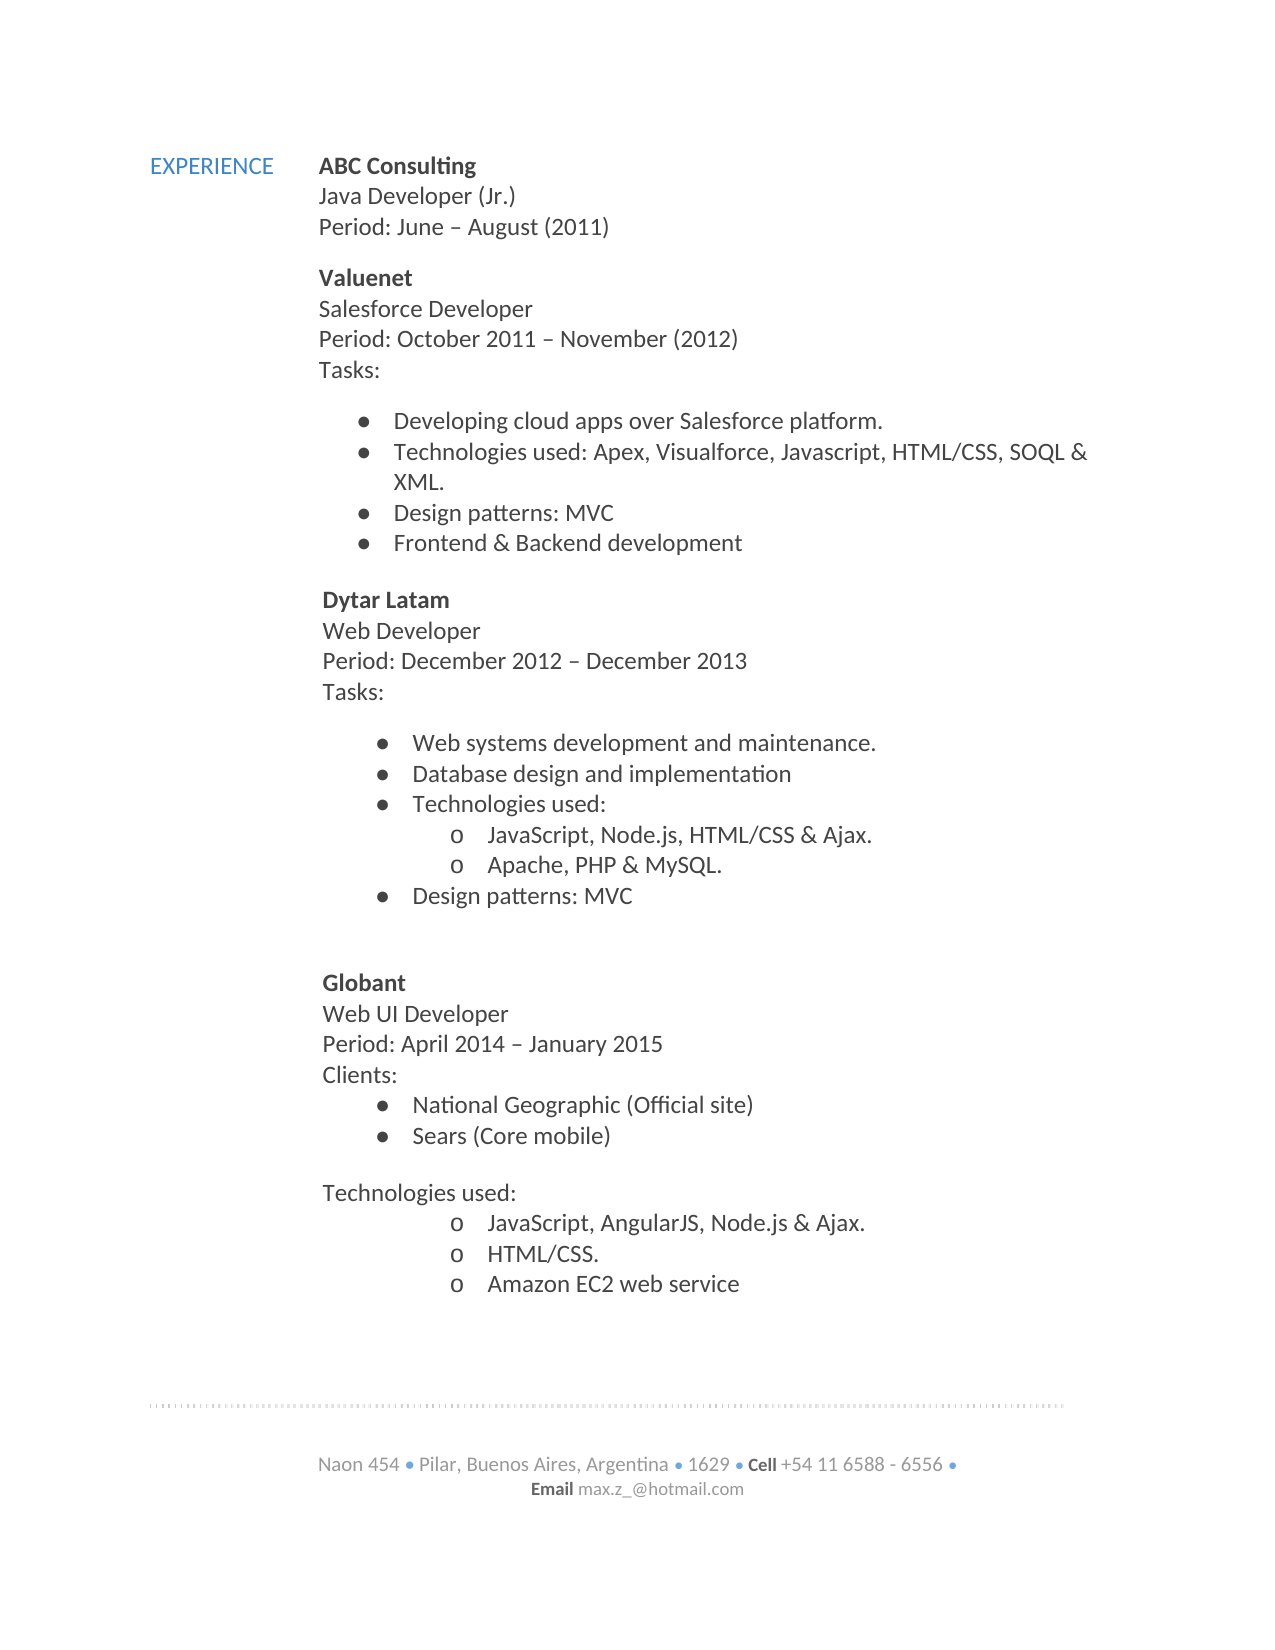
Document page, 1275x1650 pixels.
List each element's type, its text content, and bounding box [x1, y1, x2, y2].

list Frontend & Backend development [356, 527, 1125, 558]
text Globant Web UI Developer Period: April 2014 – January 2015 [150, 967, 1125, 1059]
list Technologies used: [375, 788, 1125, 819]
list Developing cloud apps over Salesforce platform. [356, 405, 1125, 436]
text Naon 454 • Pilar, Buenos Aires, Argentina • 1629 • Cell +54 11 6588 - 6556 • [150, 1451, 1125, 1477]
list Database design and implementation [375, 758, 1125, 788]
picture [150, 1404, 1066, 1408]
list Amazon EC2 web service [450, 1268, 1125, 1299]
text Dytar Latam Web Developer Period: December 2012 – December 2013 Tasks: [150, 584, 1125, 706]
list Apache, PHP & MySQL. [450, 849, 1125, 880]
text EXPERIENCE ABC Consulting [150, 150, 1125, 181]
text Java Developer (Jr.) [150, 181, 1125, 211]
text Period: June – August (2011) [319, 211, 1125, 242]
text Technologies used: [300, 1177, 1125, 1207]
list Web systems development and maintenance. [375, 727, 1125, 758]
text Period: October 2011 – November (2012) Tasks: [319, 323, 1125, 384]
text Email max.z_@hotmail.com [150, 1477, 1125, 1500]
text Salesforce Developer [150, 293, 1125, 323]
list Sears (Core mobile) [375, 1120, 1125, 1150]
list JavaScript, AngularJS, Node.js & Ajax. [450, 1207, 1125, 1238]
text Valuenet [319, 262, 1125, 293]
text Clients: [150, 1059, 1125, 1089]
list Design patterns: MVC [356, 497, 1125, 527]
list JavaScript, Node.js, HTML/CSS & Ajax. [450, 819, 1125, 849]
list Technologies used: Apex, Visualforce, Javascript, HTML/CSS, SOQL & XML. [356, 436, 1125, 497]
list HTML/CSS. [450, 1238, 1125, 1268]
list Design patterns: MVC [375, 880, 1125, 910]
list National Geographic (Official site) [375, 1089, 1125, 1120]
